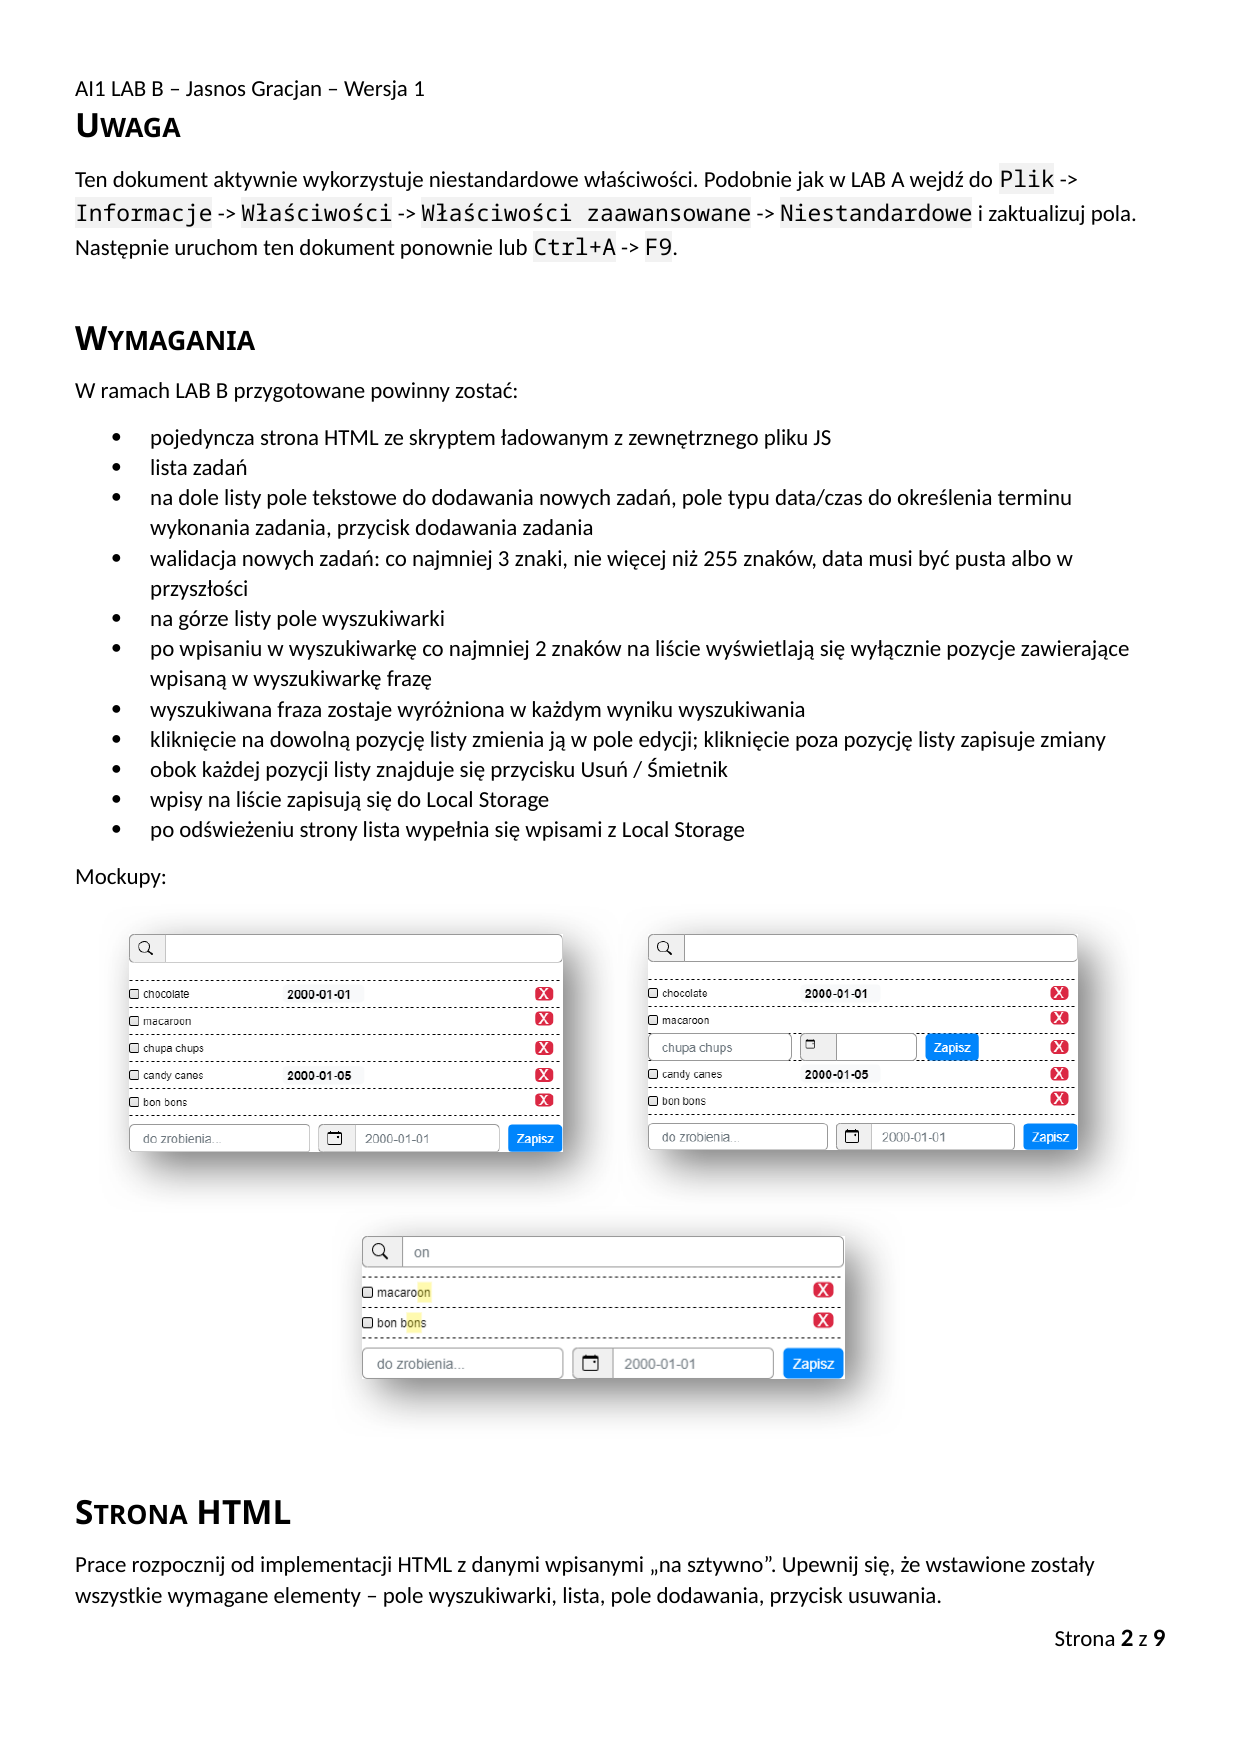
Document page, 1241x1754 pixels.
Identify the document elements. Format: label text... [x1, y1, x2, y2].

list na dole listy pole tekstowe do dodawania nowych zadań, pole typu data/czas do określenia terminu wykonania zadania, przycisk dodawania zadania [112, 483, 1165, 541]
picture [362, 1236, 845, 1379]
picture [648, 934, 1078, 1150]
list na górze listy pole wyszukiwarki [112, 604, 1165, 632]
list po odświeżeniu strony lista wypełnia się wpisami z Local Storage [112, 816, 1165, 843]
list walidacja nowych zadań: co najmniej 3 znaki, nie więcej niż 255 znaków, data musi być pusta albo w przyszłości [112, 544, 1165, 602]
list lista zadań [112, 453, 1165, 481]
text W ramach LAB B przygotowane powinny zostać: [75, 376, 1165, 404]
list wpisy na liście zapisują się do Local Storage [112, 785, 1165, 813]
text Ten dokument aktywnie wykorzystuje niestandardowe właściwości. Podobnie jak w LAB A wejdź do Plik -> Informacje -> Właściwości -> Właściwości zaawansowane -> Niestandardowe i zaktualizuj pola. Następnie uruchom ten dokument ponownie lub Ctrl+A -> F9. [75, 163, 1165, 262]
list po wpisaniu w wyszukiwarkę co najmniej 2 znaków na liście wyświetlają się wyłącznie pozycje zawierające wpisaną w wyszukiwarkę frazę [112, 634, 1165, 692]
list pojedyncza strona HTML ze skryptem ładowanym z zewnętrznego pliku JS [112, 423, 1165, 451]
list obok każdej pozycji listy znajduje się przycisku Usuń / Śmietnik [112, 755, 1165, 783]
text Prace rozpocznij od implementacji HTML z danymi wpisanymi „na sztywno”. Upewnij się, że wstawione zostały wszystkie wymagane elementy – pole wyszukiwarki, lista, pole dodawania, przycisk usuwania. [75, 1551, 1165, 1609]
list kliknięcie na dowolną pozycję listy zmienia ją w pole edycji; kliknięcie poza pozycję listy zapisuje zmiany [112, 725, 1165, 753]
picture [129, 934, 563, 1152]
list wyszukiwana fraza zostaje wyróżniona w każdym wyniku wyszukiwania [112, 695, 1165, 723]
subtitle Strona HTML [75, 1489, 1165, 1534]
subtitle Uwaga [75, 102, 1165, 147]
subtitle Wymagania [75, 314, 1165, 360]
text Mockupy: [75, 862, 1165, 890]
